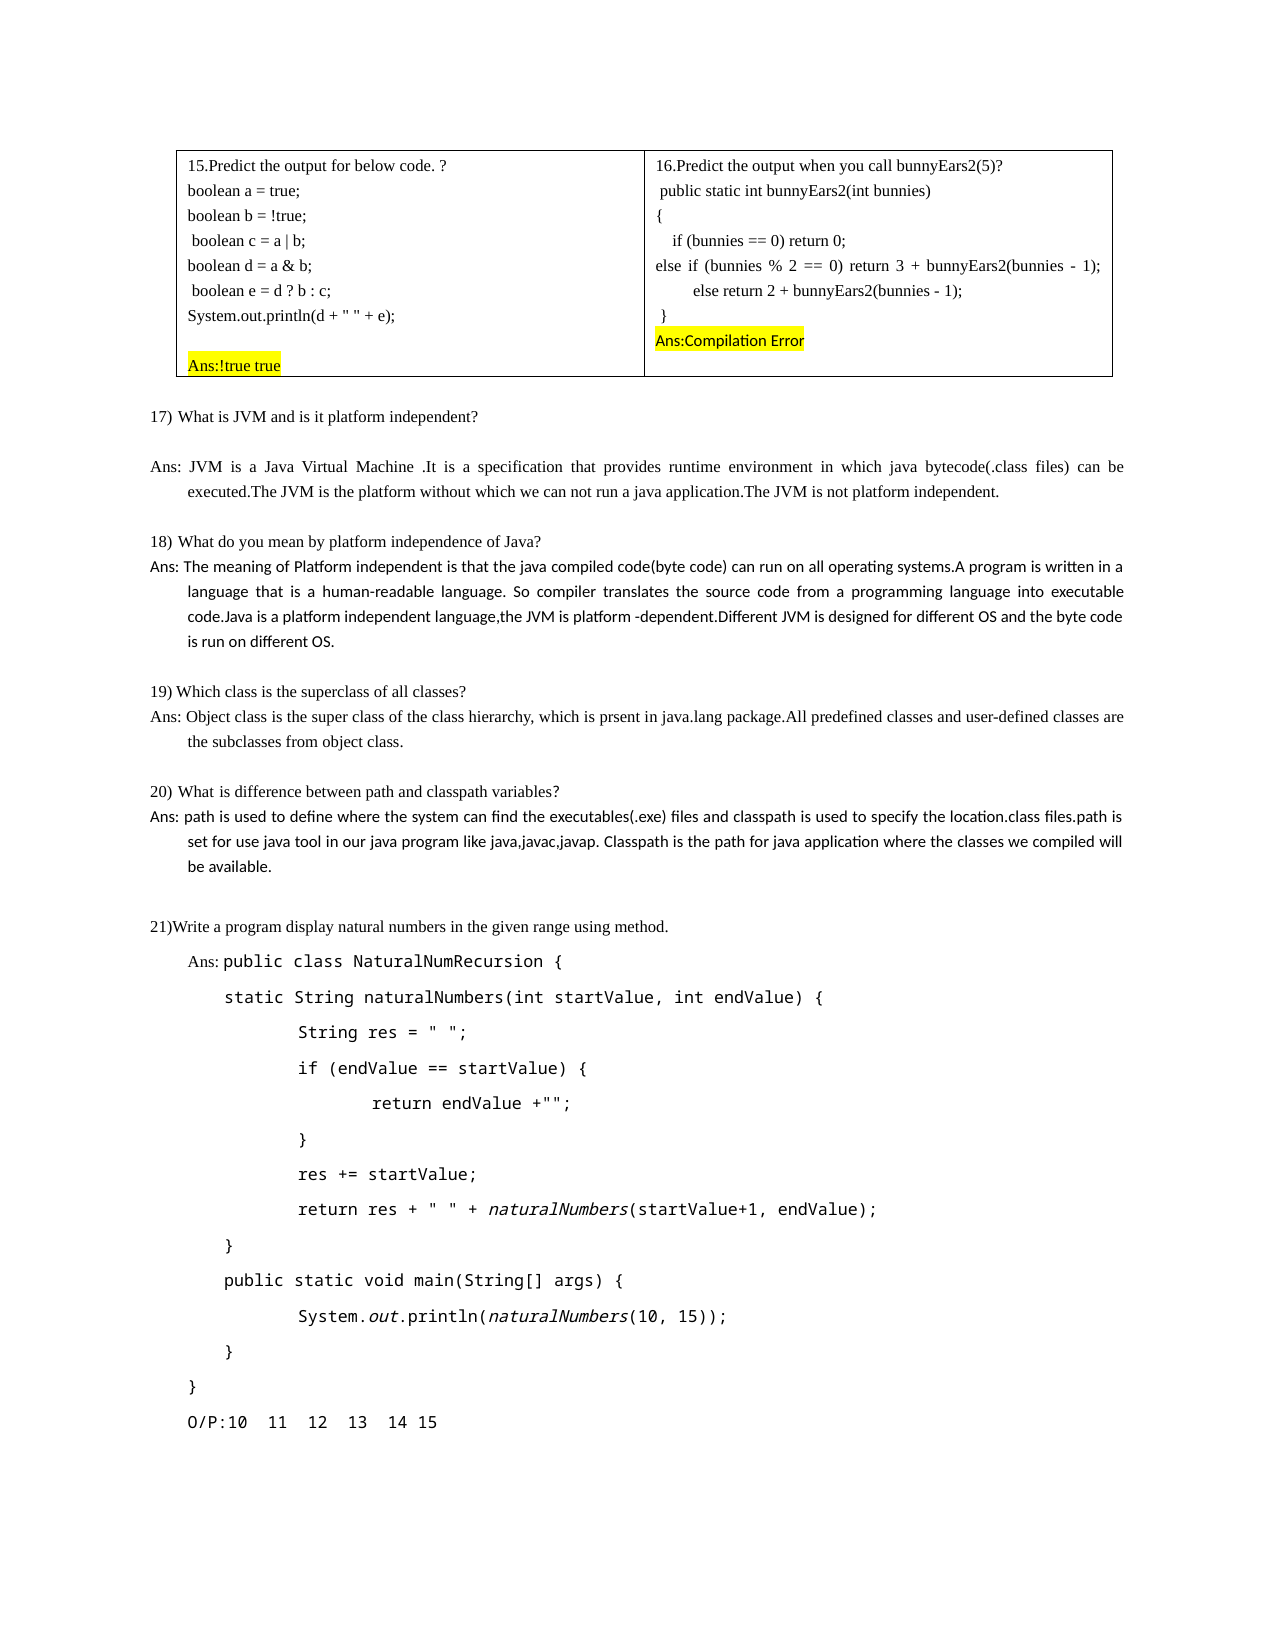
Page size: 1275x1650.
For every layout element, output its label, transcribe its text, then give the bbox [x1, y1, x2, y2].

text if (endValue == startValue) { [187, 1054, 1125, 1079]
text res += startValue; [187, 1160, 1125, 1185]
text 19) Which class is the superclass of all classes? [150, 677, 1125, 702]
text O/P:10 11 12 13 14 15 [187, 1408, 1125, 1433]
table_cell 15.Predict the output for below code. ? boolean a = true; boolean b = !true; boolean c = a | b; boolean d = a & b; boolean e = d ? b : c; System.out.println(d + " " + e); Ans:!true true [177, 151, 644, 376]
text Ans: public class NaturalNumRecursion { [187, 948, 1125, 973]
text return res + " " + naturalNumbers(startValue+1, endValue); [187, 1196, 1125, 1221]
text String res = " "; [187, 1019, 1125, 1044]
text System.out.println(naturalNumbers(10, 15)); [187, 1302, 1125, 1327]
text } [187, 1337, 1125, 1362]
text Ans: JVM is a Java Virtual Machine .It is a specification that provides runtime environment in which java bytecode(.class files) can be executed.The JVM is the platform without which we can not run a java application.The JVM is not platform independent. [150, 452, 1125, 502]
text Ans: Object class is the super class of the class hierarchy, which is prsent in java.lang package.All predefined classes and user-defined classes are the subclasses from object class. [150, 702, 1125, 752]
text 17) What is JVM and is it platform independent? [150, 402, 1125, 427]
text } [187, 1231, 1125, 1256]
text 21)Write a program display natural numbers in the given range using method. [150, 912, 1125, 937]
text Ans: path is used to define where the system can find the executables(.exe) files and classpath is used to specify the location.class files.path is set for use java tool in our java program like java,javac,javap. Classpath is the path for java application where the classes we compiled will be available. [150, 802, 1125, 877]
text 18) What do you mean by platform independence of Java? [150, 527, 1125, 552]
text } [187, 1373, 1125, 1398]
text } [187, 1125, 1125, 1150]
text Ans: The meaning of Platform independent is that the java compiled code(byte code) can run on all operating systems.A program is written in a language that is a human-readable language. So compiler translates the source code from a programming language into executable code.Java is a platform independent language,the JVM is platform -dependent.Different JVM is designed for different OS and the byte code is run on different OS. [150, 552, 1125, 652]
text static String naturalNumbers(int startValue, int endValue) { [187, 983, 1125, 1008]
text return endValue +""; [187, 1089, 1125, 1114]
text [187, 1267, 1125, 1292]
table_cell 16.Predict the output when you call bunnyEars2(5)? public static int bunnyEars2(int bunnies) { if (bunnies == 0) return 0; else if (bunnies % 2 == 0) return 3 + bunnyEars2(bunnies ‐ 1); else return 2 + bunnyEars2(bunnies ‐ 1); } Ans:Compilation Error [645, 151, 1112, 376]
text 20) What is difference between path and classpath variables? [150, 777, 1125, 802]
